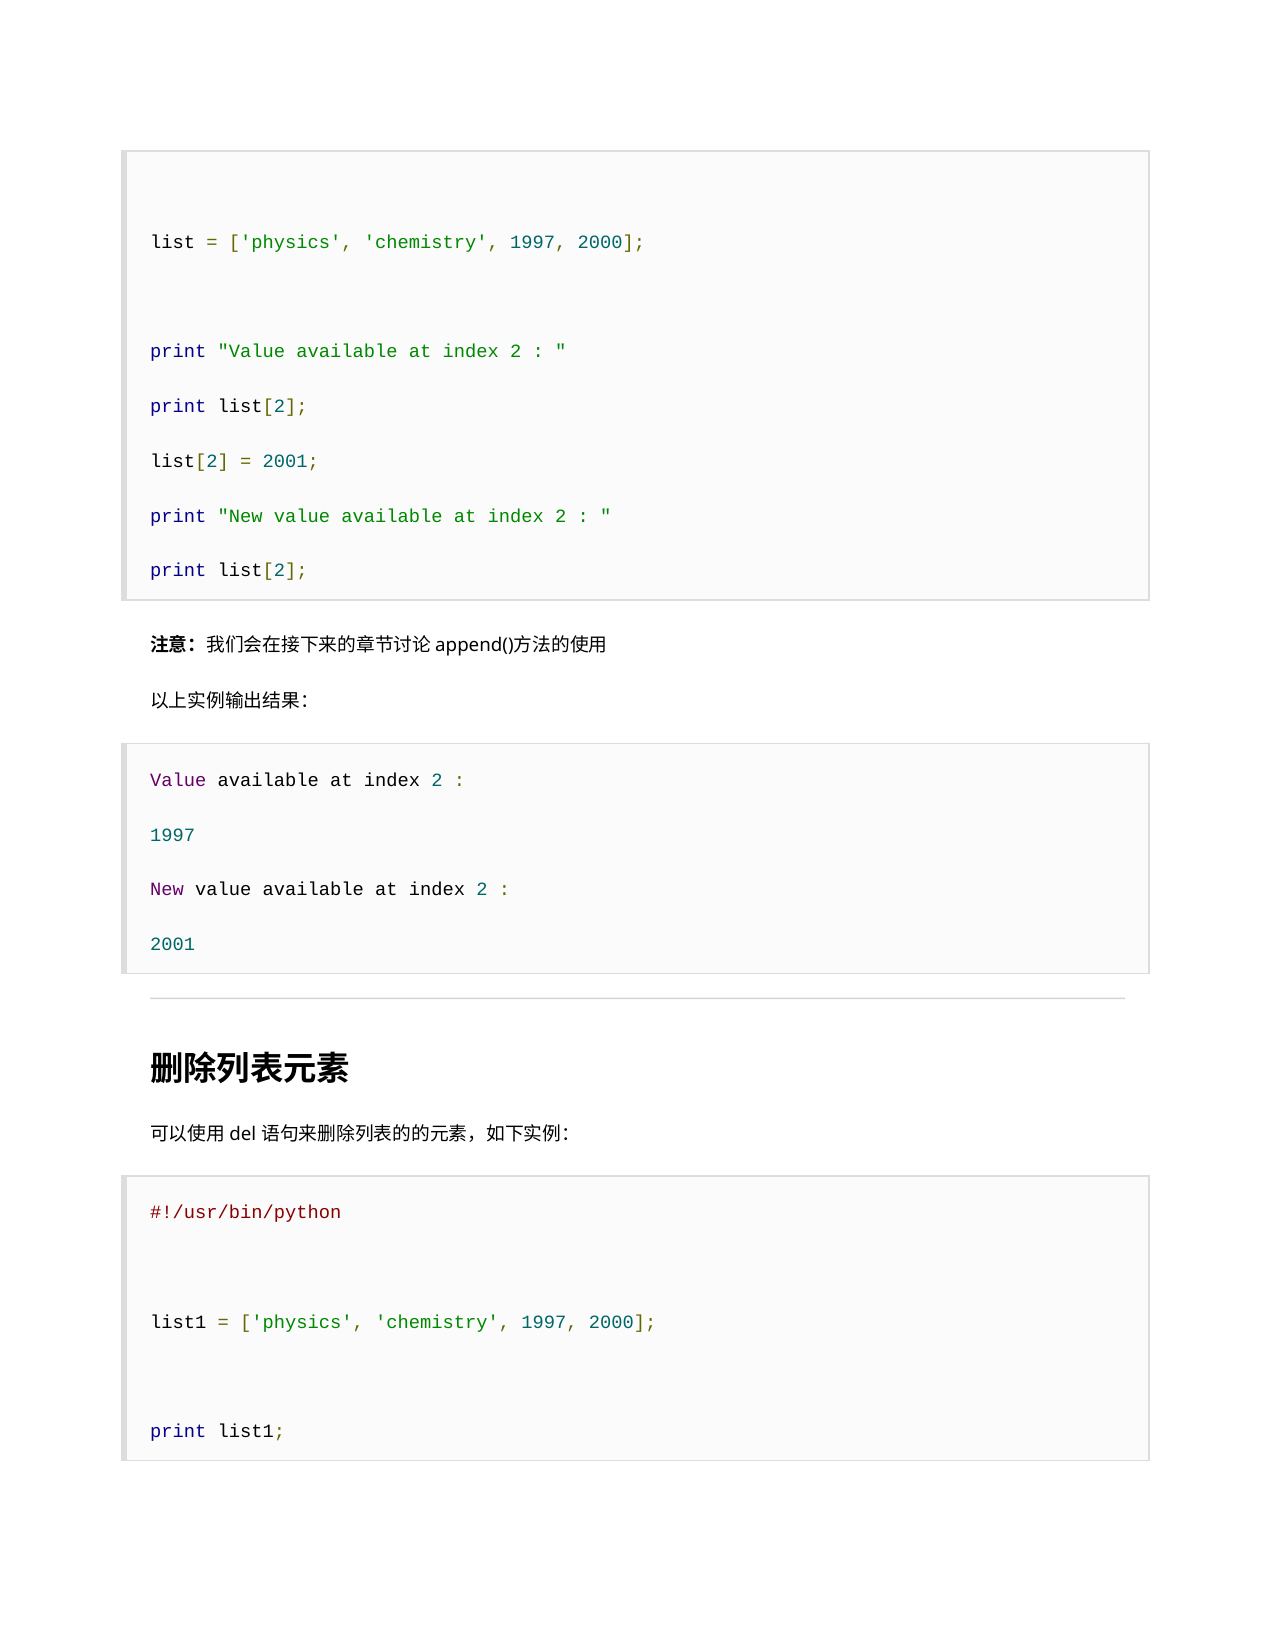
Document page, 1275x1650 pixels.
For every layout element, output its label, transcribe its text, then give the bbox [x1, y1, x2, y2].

text list[2] = 2001; [127, 423, 1148, 473]
text 删除列表元素 [150, 1041, 1125, 1089]
text 可以使用 del 语句来删除列表的的元素，如下实例： [150, 1119, 1125, 1146]
text print list[2]; [127, 369, 1148, 418]
text list = ['physics', 'chemistry', 1997, 2000]; [127, 205, 1148, 254]
text 2001 [127, 906, 1148, 973]
text print "Value available at index 2 : " [127, 314, 1148, 363]
text print list[2]; [127, 533, 1148, 599]
text 注意：我们会在接下来的章节讨论append()方法的使用 [150, 630, 1125, 657]
text 1997 [127, 797, 1148, 847]
text Value available at index 2 : [127, 744, 1148, 792]
text print "New value available at index 2 : " [127, 478, 1148, 528]
text print list1; [127, 1394, 1148, 1460]
text #!/usr/bin/python [127, 1177, 1148, 1224]
text New value available at index 2 : [127, 852, 1148, 901]
text 以上实例输出结果： [150, 686, 1125, 713]
text list1 = ['physics', 'chemistry', 1997, 2000]; [127, 1284, 1148, 1334]
